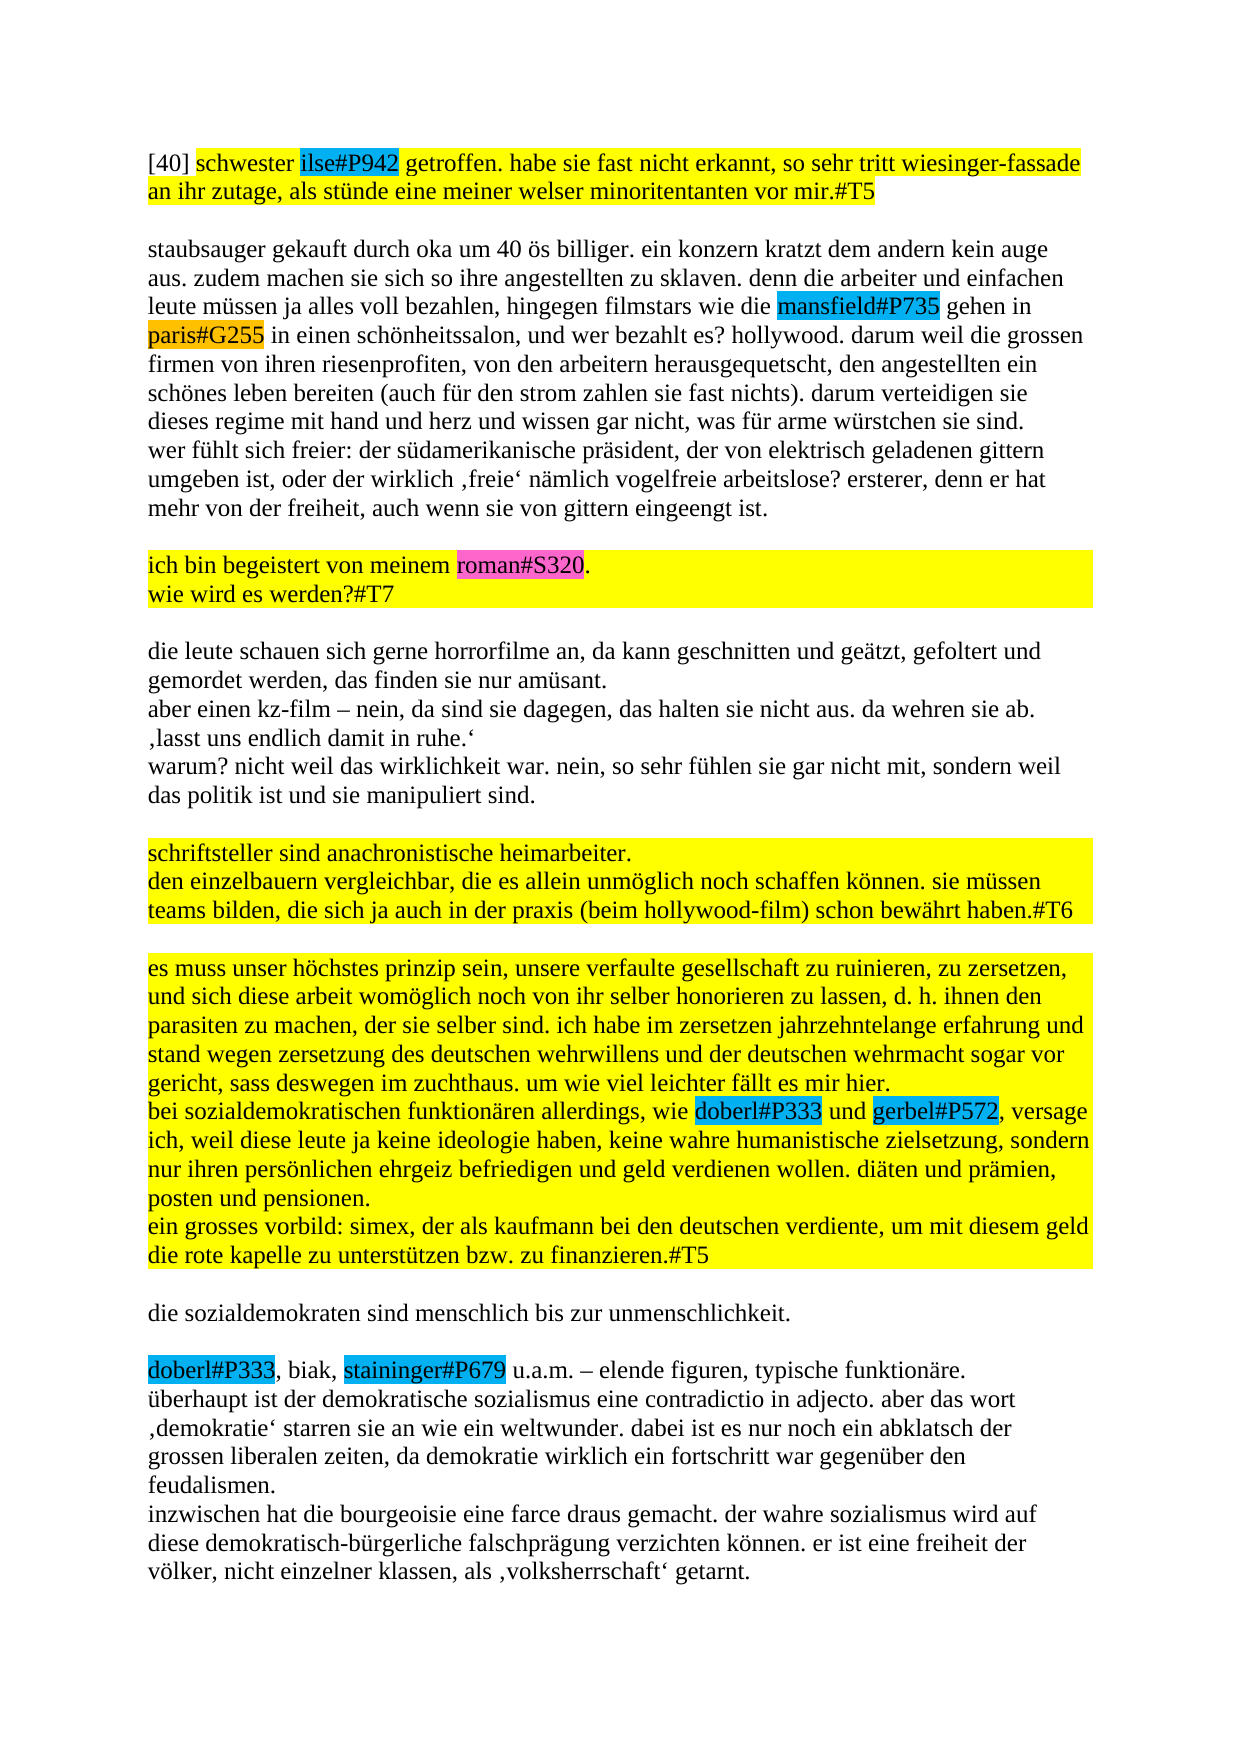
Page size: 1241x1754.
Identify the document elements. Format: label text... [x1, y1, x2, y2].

text doberl#P333, biak, staininger#P679 u.a.m. – elende figuren, typische funktionäre. überhaupt ist der demokratische sozialismus eine contradictio in adjecto. aber das wort ‚demokratie‘ starren sie an wie ein weltwunder. dabei ist es nur noch ein abklatsch der grossen liberalen zeiten, da demokratie wirklich ein fortschritt war gegenüber den feudalismen. inzwischen hat die bourgeoisie eine farce draus gemacht. der wahre sozialismus wird auf diese demokratisch-bürgerliche falschprägung verzichten können. er ist eine freiheit der völker, nicht einzelner klassen, als ‚volksherrschaft‘ getarnt. [148, 1355, 1093, 1585]
text ich bin begeistert von meinem roman#S320. wie wird es werden?#T7 [148, 550, 1093, 608]
text schriftsteller sind anachronistische heimarbeiter. den einzelbauern vergleichbar, die es allein unmöglich noch schaffen können. sie müssen teams bilden, die sich ja auch in der praxis (beim hollywood-film) schon bewährt haben.#T6 [148, 838, 1093, 924]
text [40] schwester ilse#P942 getroffen. habe sie fast nicht erkannt, so sehr tritt wiesinger-fassade an ihr zutage, als stünde eine meiner welser minoritentanten vor mir.#T5 [875, 148, 1093, 205]
text staubsauger gekauft durch oka um 40 ös billiger. ein konzern kratzt dem andern kein auge aus. zudem machen sie sich so ihre angestellten zu sklaven. denn die arbeiter und einfachen leute müssen ja alles voll bezahlen, hingegen filmstars wie die mansfield#P735 gehen in paris#G255 in einen schönheitssalon, und wer bezahlt es? hollywood. darum weil die grossen firmen von ihren riesenprofiten, von den arbeitern herausgequetscht, den angestellten ein schönes leben bereiten (auch für den strom zahlen sie fast nichts). darum verteidigen sie dieses regime mit hand und herz und wissen gar nicht, was für arme würstchen sie sind. wer fühlt sich freier: der südamerikanische präsident, der von elektrisch geladenen gittern umgeben ist, oder der wirklich ‚freie‘ nämlich vogelfreie arbeitslose? ersterer, denn er hat mehr von der freiheit, auch wenn sie von gittern eingeengt ist. [148, 234, 1093, 521]
text die leute schauen sich gerne horrorfilme an, da kann geschnitten und geätzt, gefoltert und gemordet werden, das finden sie nur amüsant. aber einen kz-film – nein, da sind sie dagegen, das halten sie nicht aus. da wehren sie ab. ‚lasst uns endlich damit in ruhe.‘ warum? nicht weil das wirklichkeit war. nein, so sehr fühlen sie gar nicht mit, sondern weil das politik ist und sie manipuliert sind. [148, 636, 1093, 809]
text es muss unser höchstes prinzip sein, unsere verfaulte gesellschaft zu ruinieren, zu zersetzen, und sich diese arbeit womöglich noch von ihr selber honorieren zu lassen, d. h. ihnen den parasiten zu machen, der sie selber sind. ich habe im zersetzen jahrzehntelange erfahrung und stand wegen zersetzung des deutschen wehrwillens und der deutschen wehrmacht sogar vor gericht, sass deswegen im zuchthaus. um wie viel leichter fällt es mir hier. bei sozialdemokratischen funktionären allerdings, wie doberl#P333 und gerbel#P572, versage ich, weil diese leute ja keine ideologie haben, keine wahre humanistische zielsetzung, sondern nur ihren persönlichen ehrgeiz befriedigen und geld verdienen wollen. diäten und prämien, posten und pensionen. ein grosses vorbild: simex, der als kaufmann bei den deutschen verdiente, um mit diesem geld die rote kapelle zu unterstützen bzw. zu finanzieren.#T5 [148, 953, 1093, 1269]
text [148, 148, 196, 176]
text die sozialdemokraten sind menschlich bis zur unmenschlichkeit. [148, 1298, 1093, 1326]
